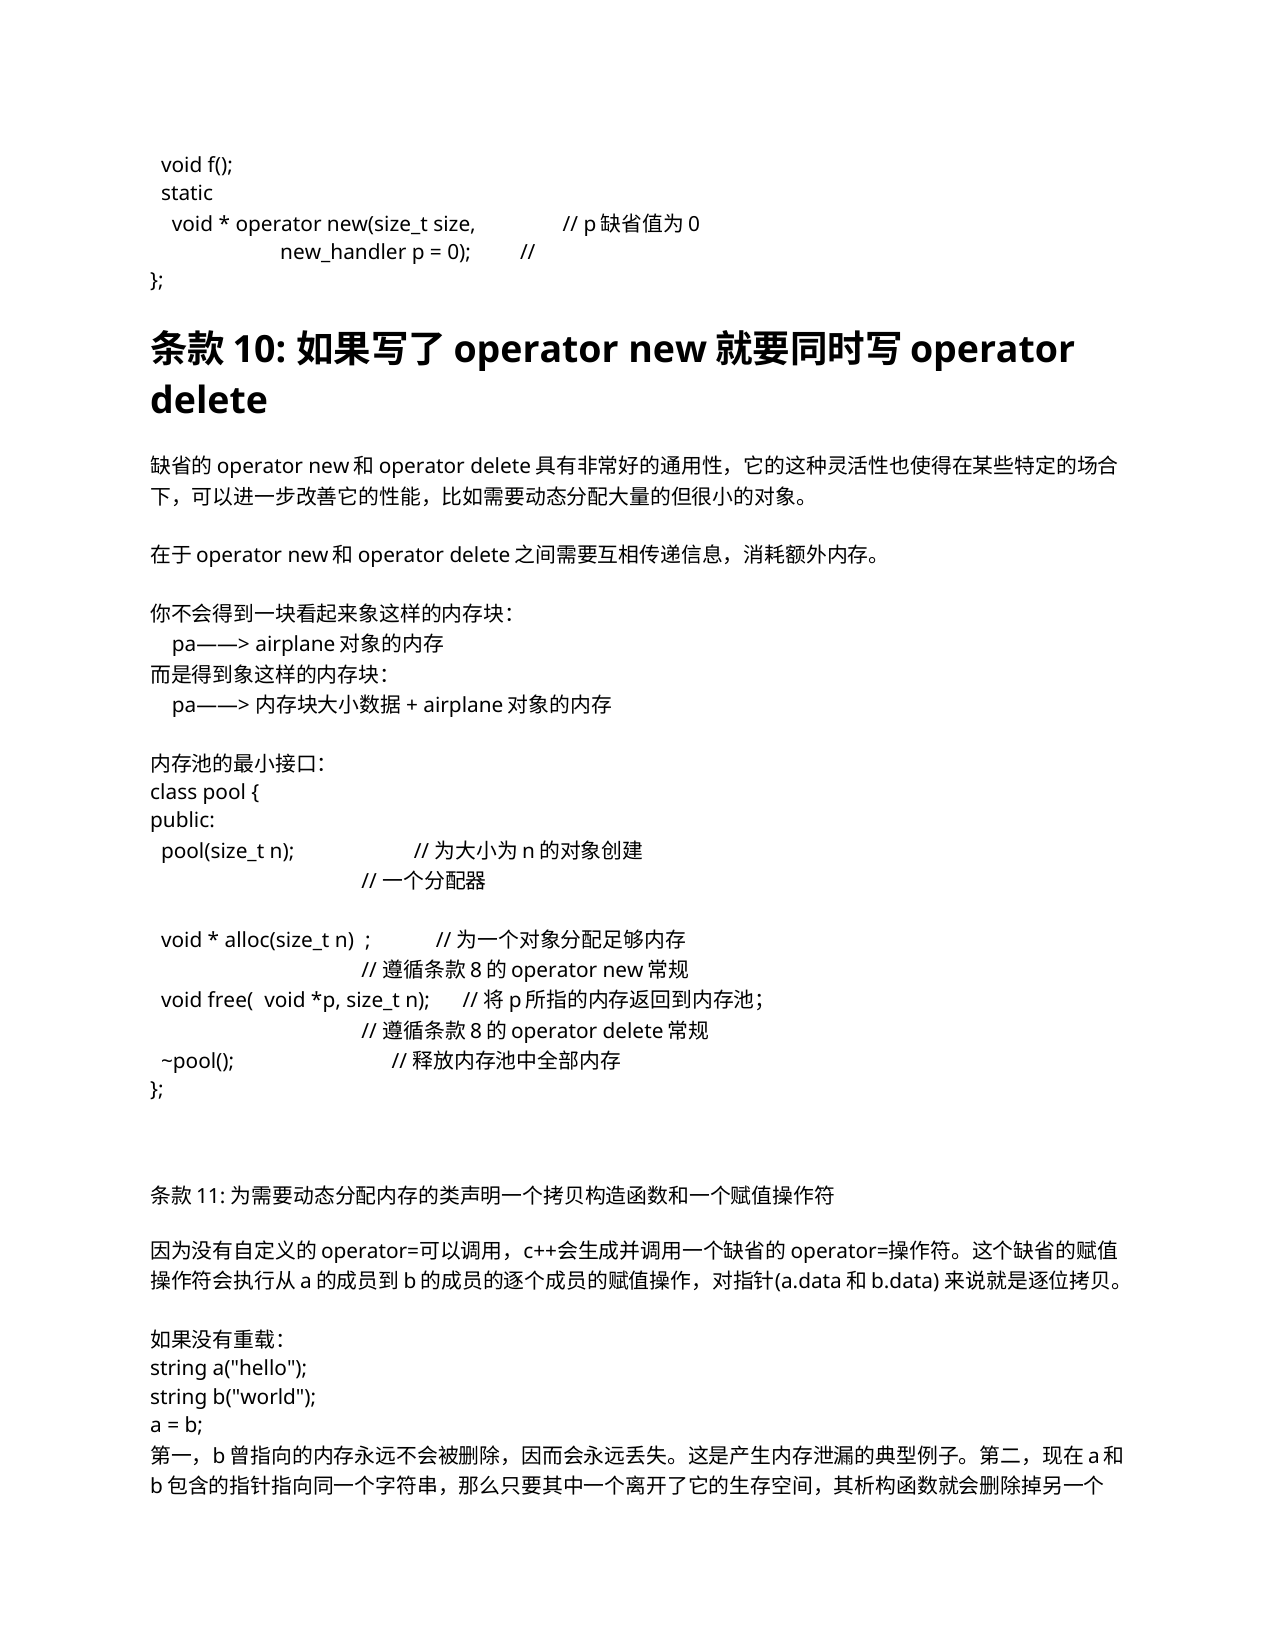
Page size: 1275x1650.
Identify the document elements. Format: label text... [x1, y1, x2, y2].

text void * operator new(size_t size, // p缺省值为0 [150, 207, 1125, 237]
text 条款11: 为需要动态分配内存的类声明一个拷贝构造函数和一个赋值操作符 [150, 1179, 1125, 1209]
text void * alloc(size_t n) ; // 为一个对象分配足够内存 [150, 923, 1125, 953]
text a = b; [150, 1410, 1125, 1439]
text pa——> airplane对象的内存 [150, 627, 1125, 658]
text 内存池的最小接口： [150, 747, 1125, 777]
text 你不会得到一块看起来象这样的内存块： [150, 597, 1125, 627]
text pa——> 内存块大小数据 + airplane对象的内存 [150, 688, 1125, 718]
text static [150, 178, 1125, 207]
text string a("hello"); [150, 1353, 1125, 1382]
text string b("world"); [150, 1382, 1125, 1410]
subtitle 条款10: 如果写了operator new就要同时写operator delete [150, 319, 1125, 424]
text 缺省的operator new和operator delete具有非常好的通用性，它的这种灵活性也使得在某些特定的场合下，可以进一步改善它的性能，比如需要动态分配大量的但很小的对象。 [150, 449, 1125, 510]
text 在于operator new和operator delete之间需要互相传递信息，消耗额外内存。 [150, 538, 1125, 569]
text class pool { [150, 777, 1125, 805]
text void f(); [150, 150, 1125, 178]
text void free( void *p, size_t n); // 将p所指的内存返回到内存池； [150, 983, 1125, 1014]
text pool(size_t n); // 为大小为n的对象创建 [150, 834, 1125, 864]
text new_handler p = 0); // [150, 237, 1125, 266]
text ~pool(); // 释放内存池中全部内存 [150, 1044, 1125, 1074]
text // 一个分配器 [150, 864, 1125, 894]
text 因为没有自定义的operator=可以调用，c++会生成并调用一个缺省的operator=操作符。这个缺省的赋值操作符会执行从a的成员到b的成员的逐个成员的赋值操作，对指针(a.data和b.data) 来说就是逐位拷贝。 [150, 1234, 1125, 1295]
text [150, 1439, 1125, 1499]
text }; [150, 266, 1125, 294]
text 如果没有重载： [150, 1323, 1125, 1353]
text public: [150, 805, 1125, 834]
text // 遵循条款8的operator new常规 [150, 953, 1125, 983]
text // 遵循条款8的operator delete常规 [150, 1014, 1125, 1044]
text 而是得到象这样的内存块： [150, 658, 1125, 688]
text }; [150, 1074, 1125, 1103]
